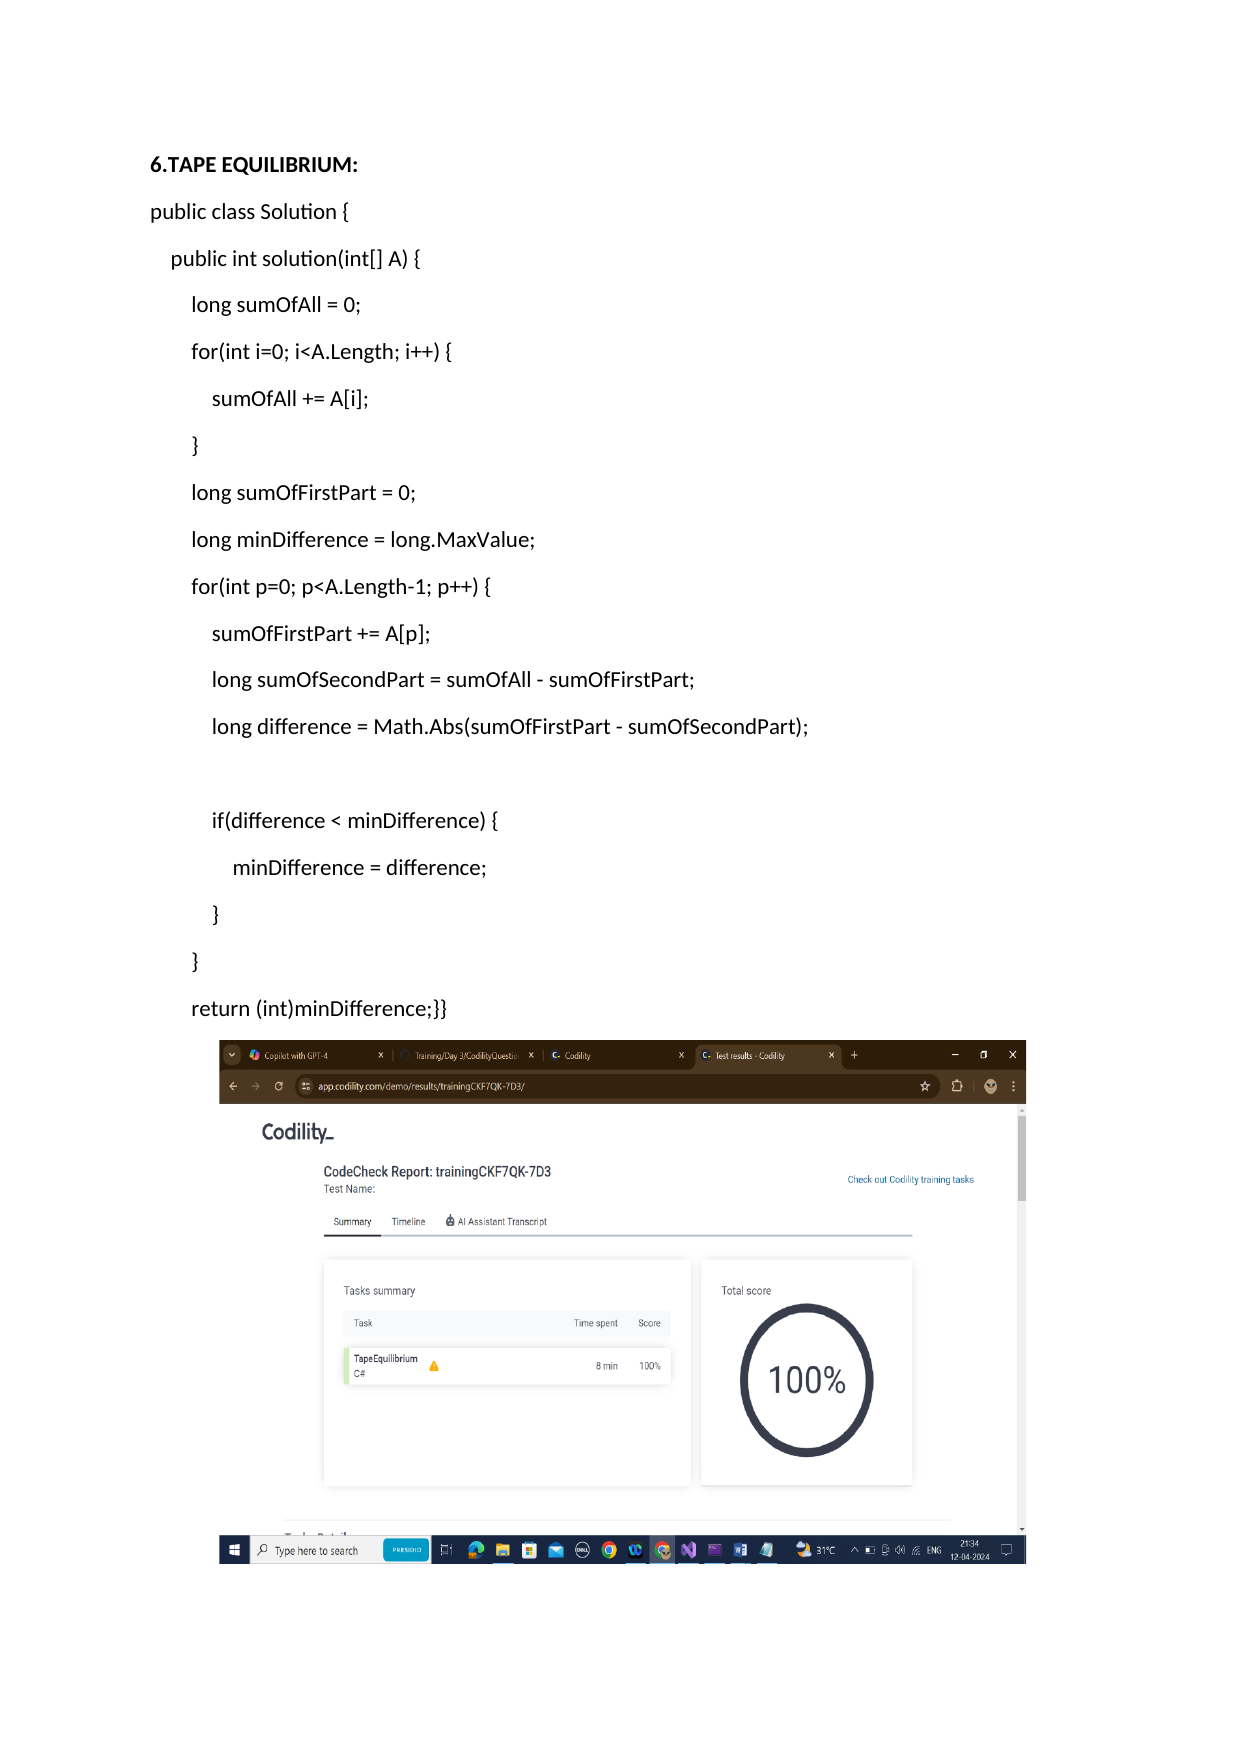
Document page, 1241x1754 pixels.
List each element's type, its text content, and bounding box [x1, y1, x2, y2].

text return (int)minDifference;}} [150, 994, 1090, 1022]
text public int solution(int[] A) { [150, 244, 1090, 272]
picture [219, 1040, 1027, 1564]
text public class Solution { [150, 197, 1090, 225]
text for(int p=0; p<A.Length-1; p++) { [150, 572, 1090, 600]
text long sumOfFirstPart = 0; [150, 478, 1090, 506]
text sumOfAll += A[i]; [150, 384, 1090, 412]
text long sumOfAll = 0; [150, 291, 1090, 319]
text if(difference < minDifference) { [150, 806, 1090, 834]
text for(int i=0; i<A.Length; i++) { [150, 337, 1090, 366]
text } [150, 900, 1090, 928]
text long minDifference = long.MaxValue; [150, 525, 1090, 553]
text } [150, 947, 1090, 975]
text sumOfFirstPart += A[p]; [150, 619, 1090, 647]
text } [150, 431, 1090, 459]
text minDifference = difference; [150, 853, 1090, 881]
text long difference = Math.Abs(sumOfFirstPart - sumOfSecondPart); [150, 712, 1090, 741]
text 6.TAPE EQUILIBRIUM: [150, 150, 1090, 178]
text long sumOfSecondPart = sumOfAll - sumOfFirstPart; [150, 666, 1090, 694]
